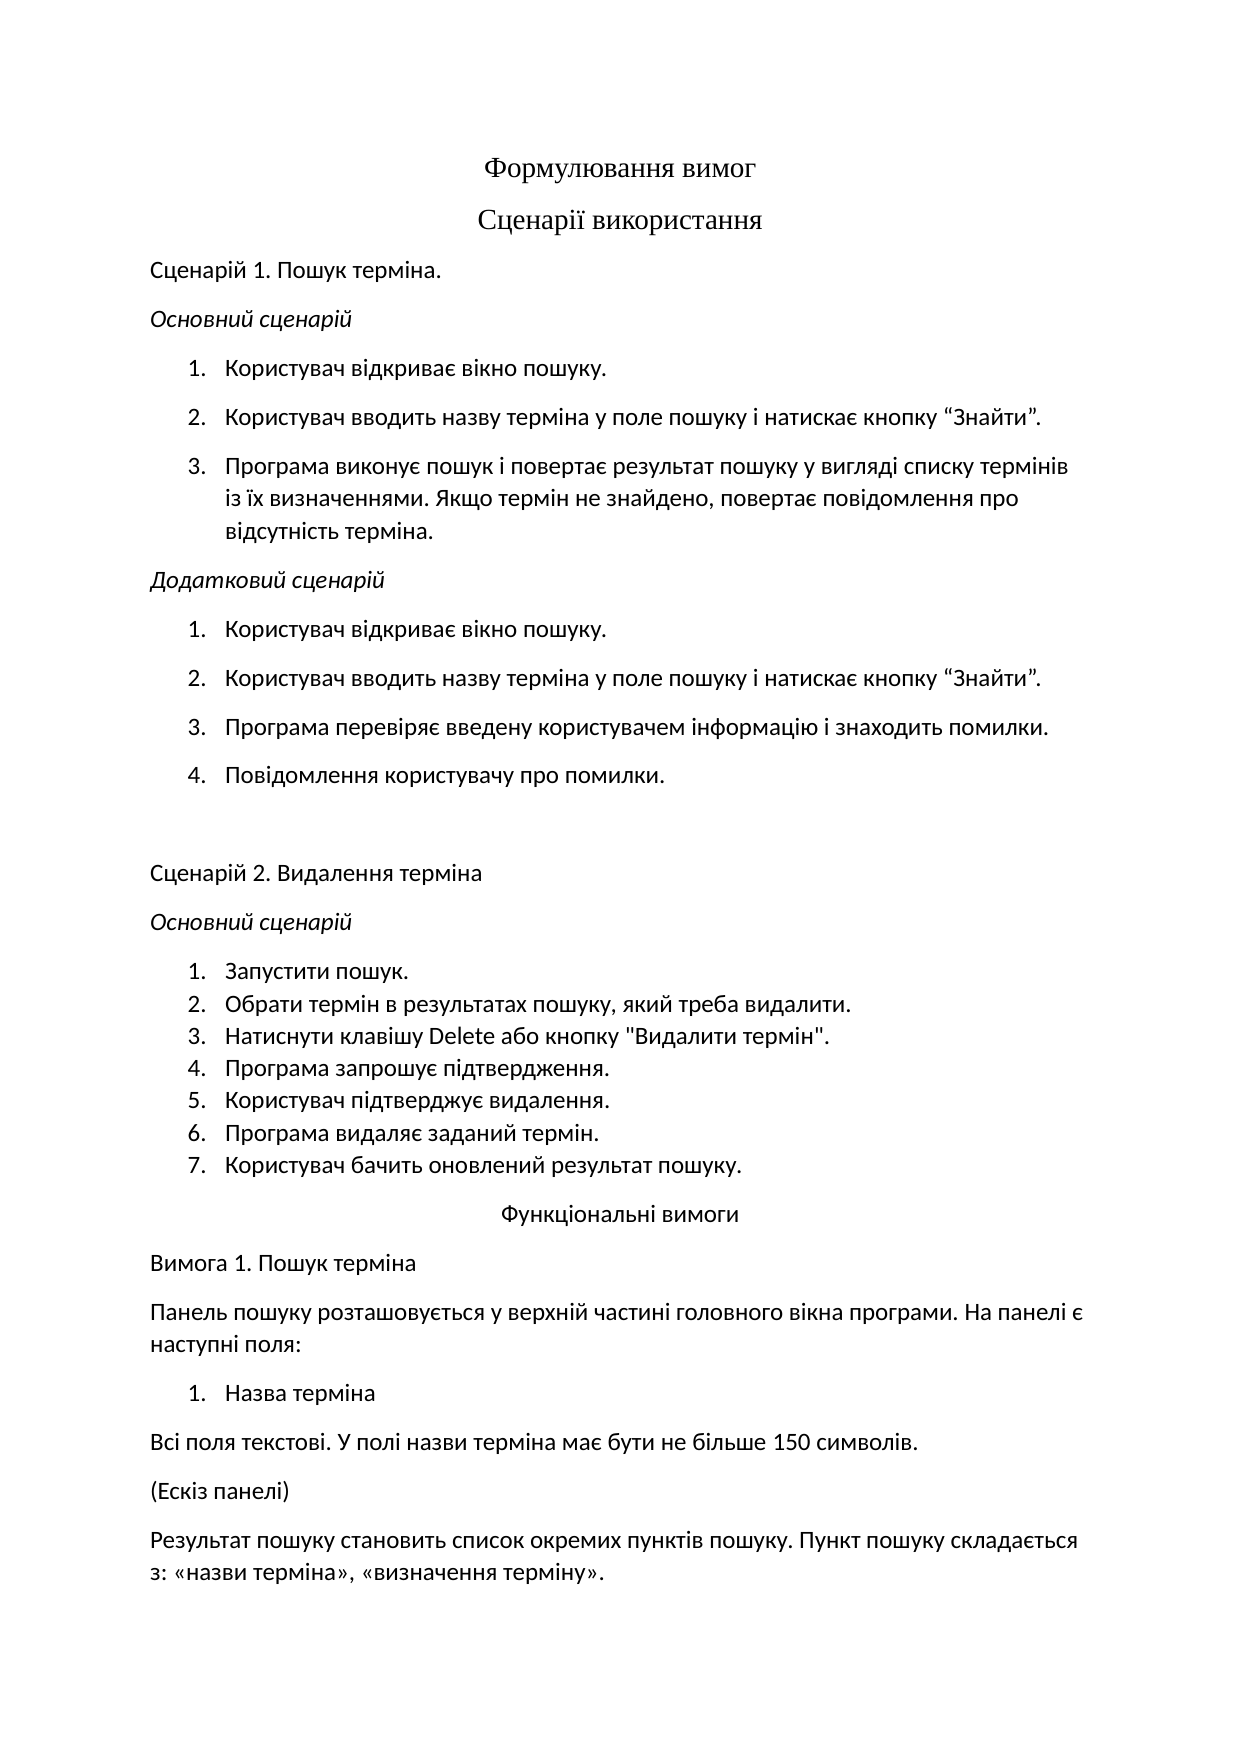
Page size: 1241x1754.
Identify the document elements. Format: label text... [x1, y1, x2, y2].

list Обрати термін в результатах пошуку, який треба видалити. [187, 988, 1090, 1018]
text Основний сценарій [150, 906, 1090, 937]
text Сценарії використання [150, 202, 1090, 236]
list Користувач відкриває вікно пошуку. [187, 613, 1090, 643]
list Повідомлення користувачу про помилки. [187, 759, 1090, 790]
list Програма виконує пошук і повертає результат пошуку у вигляді списку термінів із їх визначеннями. Якщо термін не знайдено, повертає повідомлення про відсутність терміна. [187, 450, 1090, 545]
list Запустити пошук. [187, 955, 1090, 986]
text Основний сценарій [150, 303, 1090, 334]
text Формулювання вимог [150, 150, 1090, 183]
list Користувач вводить назву терміна у поле пошуку і натискає кнопку “Знайти”. [187, 662, 1090, 692]
text Функціональні вимоги [150, 1198, 1090, 1229]
list Назва терміна [187, 1377, 1090, 1408]
text Додатковий сценарій [150, 564, 1090, 594]
text Сценарій 1. Пошук терміна. [150, 254, 1090, 285]
list Користувач підтверджує видалення. [187, 1084, 1090, 1115]
list Користувач відкриває вікно пошуку. [187, 352, 1090, 383]
list Користувач вводить назву терміна у поле пошуку і натискає кнопку “Знайти”. [187, 401, 1090, 432]
list Натиснути клавішу Delete або кнопку "Видалити термін". [187, 1020, 1090, 1051]
list Програма запрошує підтвердження. [187, 1052, 1090, 1083]
text Вимога 1. Пошук терміна [150, 1247, 1090, 1278]
text Сценарій 2. Видалення терміна [150, 857, 1090, 888]
list Програма видаляє заданий термін. [187, 1117, 1090, 1147]
text (Ескіз панелі) [150, 1475, 1090, 1506]
text Панель пошуку розташовується у верхній частині головного вікна програми. На панелі є наступні поля: [150, 1296, 1090, 1359]
text Всі поля текстові. У полі назви терміна має бути не більше 150 символів. [150, 1426, 1090, 1457]
list Програма перевіряє введену користувачем інформацію і знаходить помилки. [187, 711, 1090, 741]
list Користувач бачить оновлений результат пошуку. [187, 1149, 1090, 1180]
text Результат пошуку становить список окремих пунктів пошуку. Пункт пошуку складається з: «назви терміна», «визначення терміну». [150, 1524, 1090, 1587]
